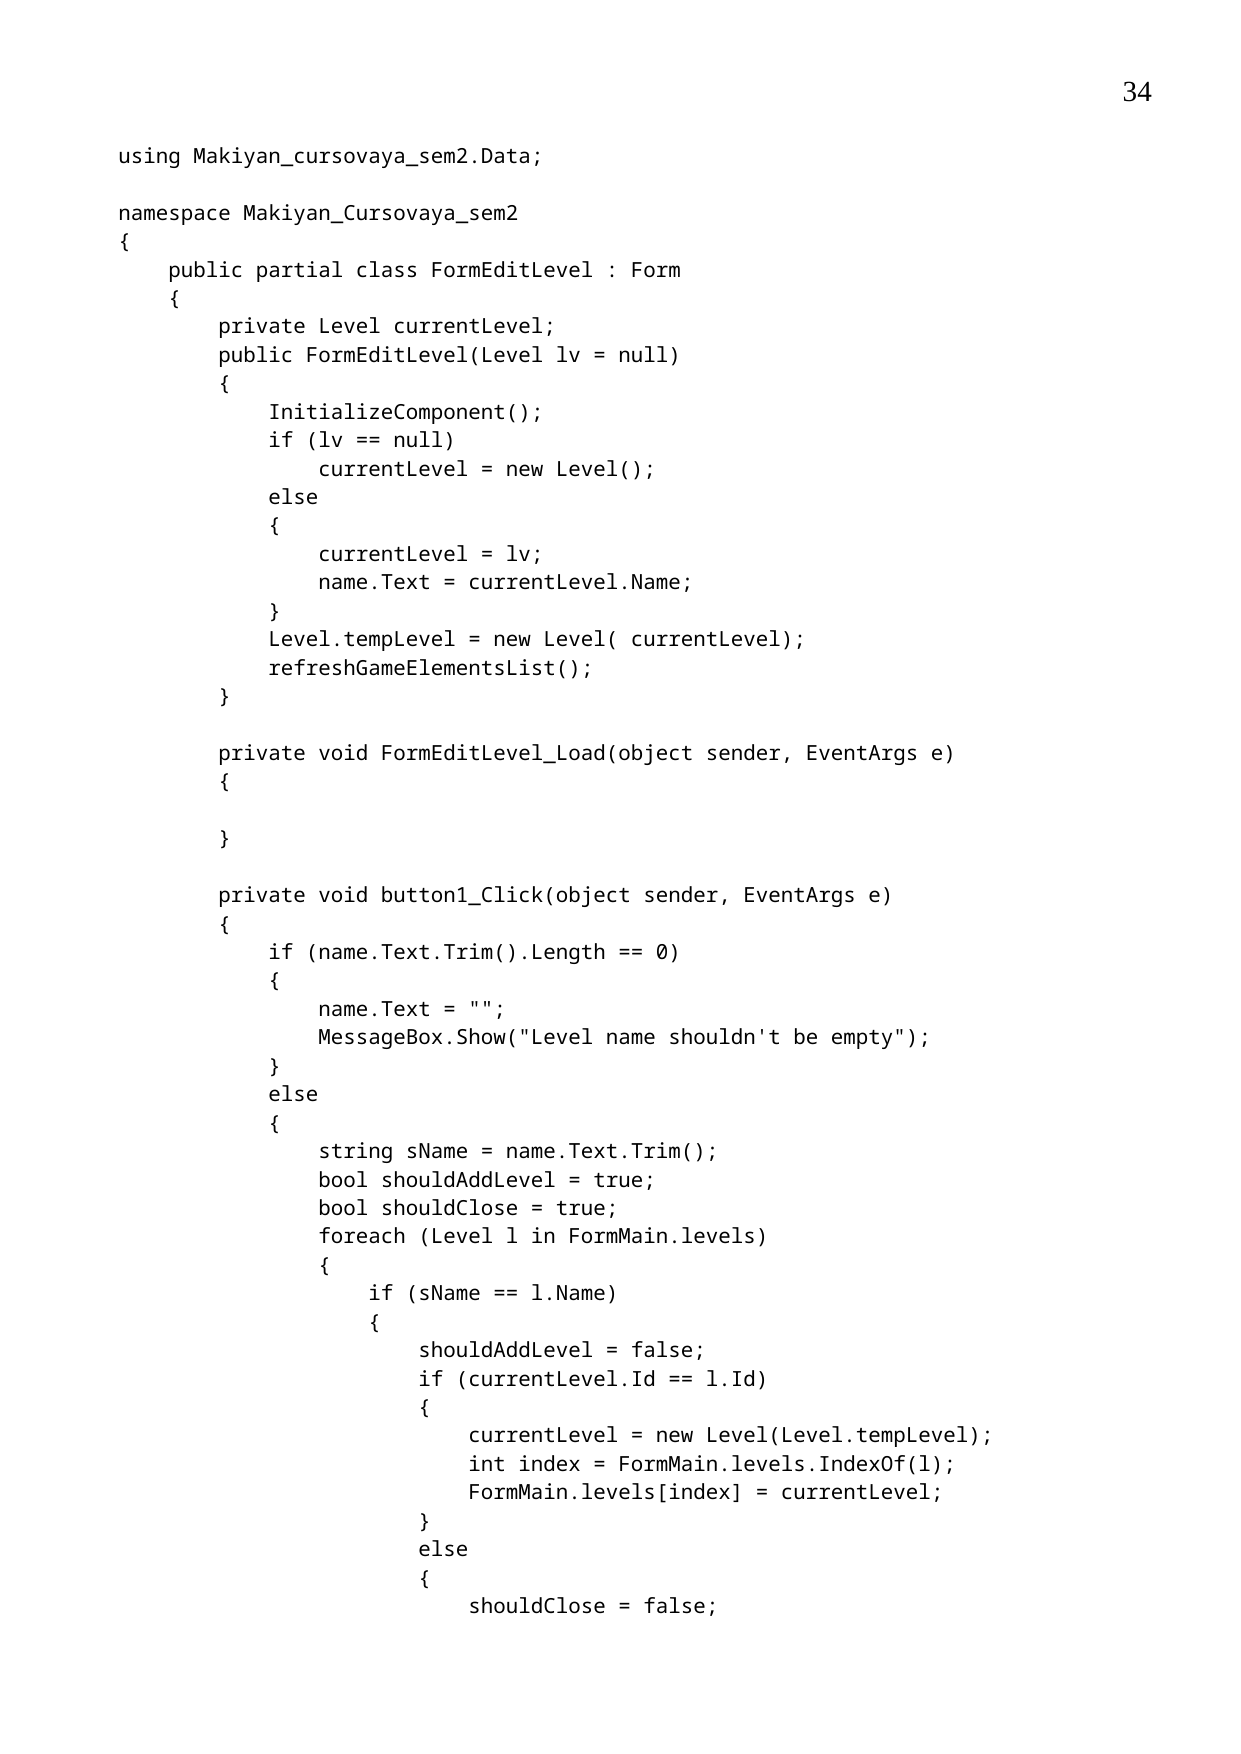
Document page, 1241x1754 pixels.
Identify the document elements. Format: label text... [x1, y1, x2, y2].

text int index = FormMain.levels.IndexOf(l); [118, 1449, 1152, 1477]
text { [118, 368, 1152, 397]
text { [118, 767, 1152, 795]
text refreshGameElementsList(); [118, 653, 1152, 681]
text else [118, 482, 1152, 511]
text if (sName == l.Name) [118, 1278, 1152, 1307]
text { [118, 1392, 1152, 1421]
text if (currentLevel.Id == l.Id) [118, 1364, 1152, 1392]
text { [118, 909, 1152, 937]
text name.Text = ""; [118, 994, 1152, 1022]
text public FormEditLevel(Level lv = null) [118, 340, 1152, 368]
text namespace Makiyan_Cursovaya_sem2 [118, 198, 1152, 226]
text } [118, 1051, 1152, 1079]
text currentLevel = lv; [118, 539, 1152, 567]
text else [118, 1079, 1152, 1108]
text { [118, 1563, 1152, 1591]
text FormMain.levels[index] = currentLevel; [118, 1477, 1152, 1506]
text } [118, 596, 1152, 624]
text foreach (Level l in FormMain.levels) [118, 1222, 1152, 1250]
text shouldAddLevel = false; [118, 1335, 1152, 1364]
text { [118, 226, 1152, 255]
text } [118, 823, 1152, 852]
text bool shouldClose = true; [118, 1193, 1152, 1222]
text { [118, 966, 1152, 994]
text InitializeComponent(); [118, 397, 1152, 425]
text MessageBox.Show("Level name shouldn't be empty"); [118, 1022, 1152, 1051]
text bool shouldAddLevel = true; [118, 1165, 1152, 1193]
text public partial class FormEditLevel : Form [118, 255, 1152, 283]
text Level.tempLevel = new Level( currentLevel); [118, 624, 1152, 653]
text if (lv == null) [118, 425, 1152, 454]
text string sName = name.Text.Trim(); [118, 1136, 1152, 1165]
text { [118, 1108, 1152, 1136]
text private void FormEditLevel_Load(object sender, EventArgs e) [118, 738, 1152, 767]
text } [118, 1506, 1152, 1534]
text { [118, 511, 1152, 539]
text { [118, 283, 1152, 312]
text using Makiyan_cursovaya_sem2.Data; [118, 141, 1152, 169]
text if (name.Text.Trim().Length == 0) [118, 937, 1152, 966]
text { [118, 1307, 1152, 1335]
text currentLevel = new Level(); [118, 454, 1152, 482]
text currentLevel = new Level(Level.tempLevel); [118, 1421, 1152, 1449]
text { [118, 1250, 1152, 1278]
text private void button1_Click(object sender, EventArgs e) [118, 880, 1152, 909]
text shouldClose = false; [118, 1591, 1152, 1620]
text else [118, 1534, 1152, 1563]
text private Level currentLevel; [118, 312, 1152, 340]
text name.Text = currentLevel.Name; [118, 567, 1152, 596]
text } [118, 681, 1152, 710]
